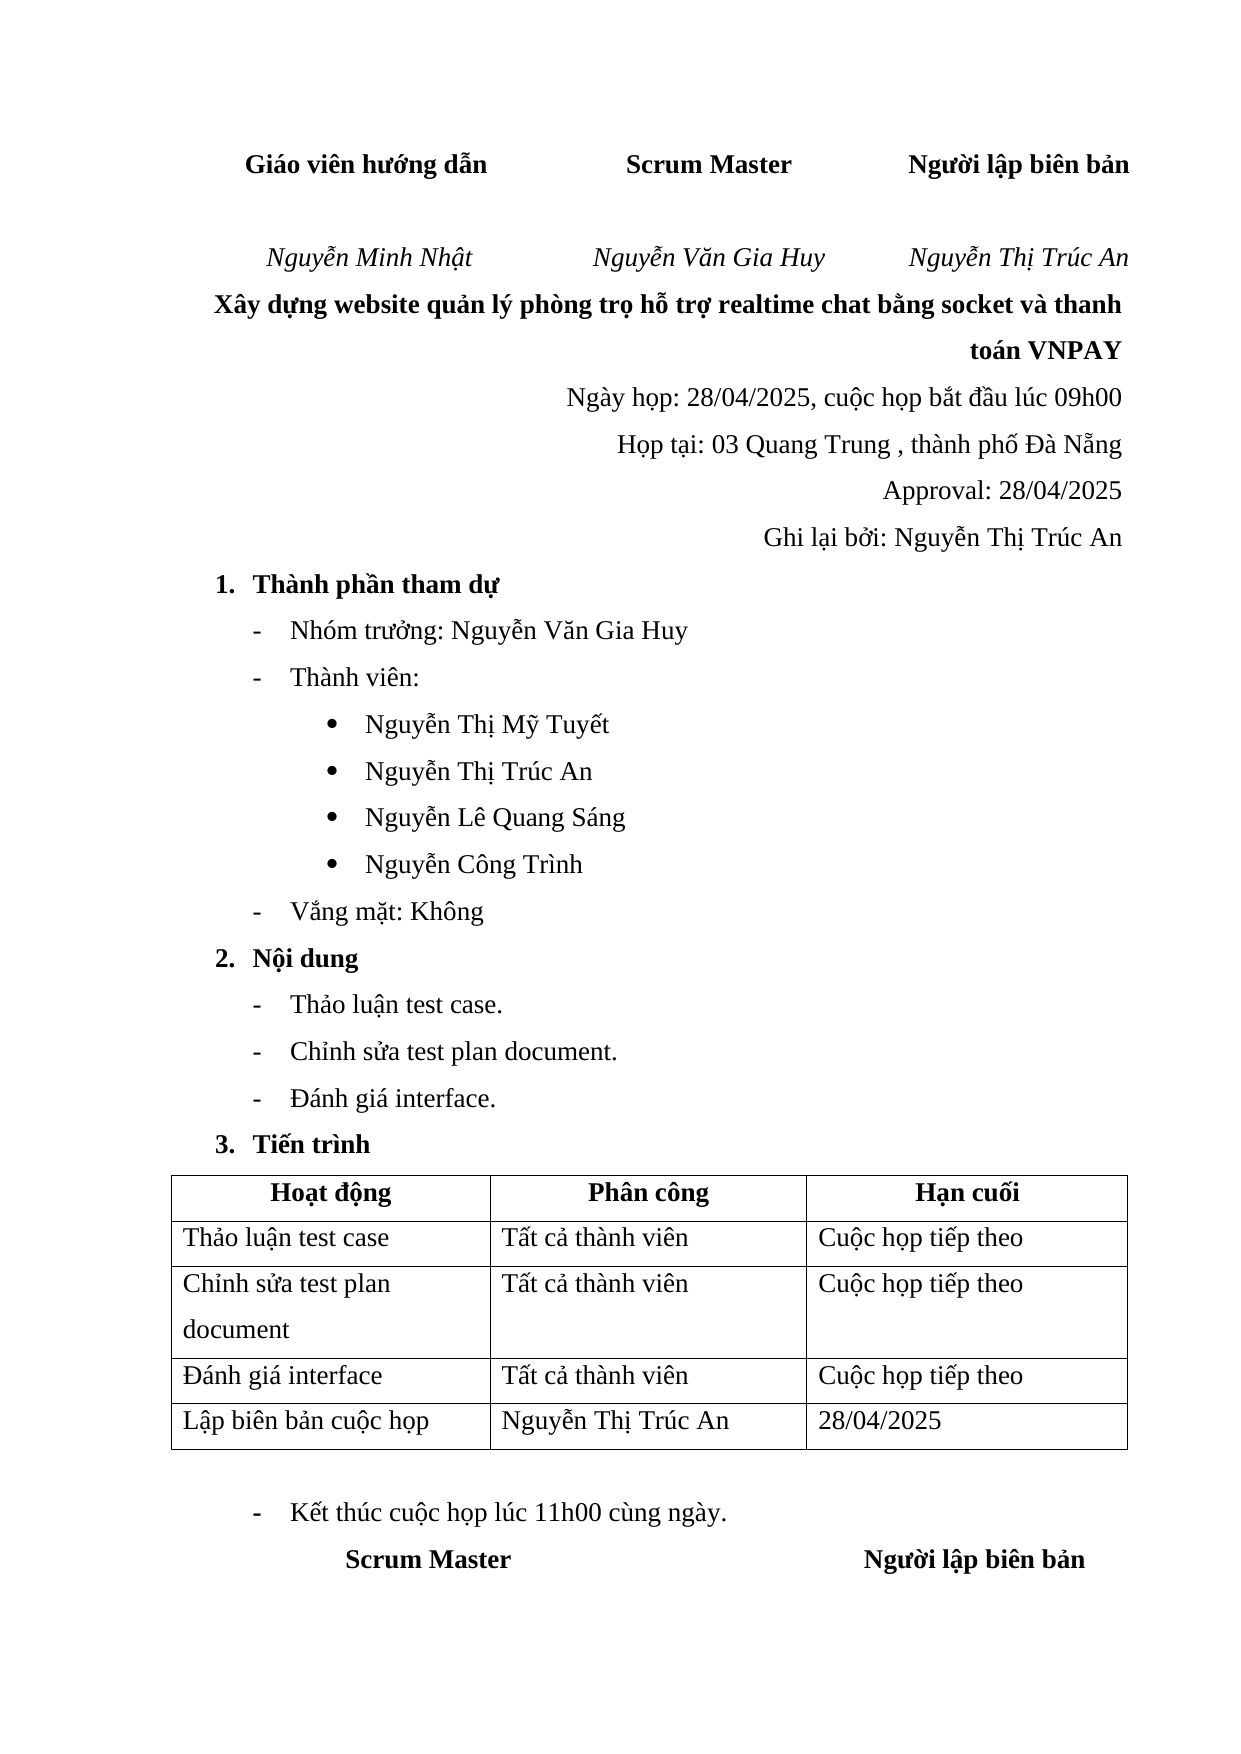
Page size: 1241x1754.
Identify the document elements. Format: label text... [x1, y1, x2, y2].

table_cell Cuộc họp tiếp theo [807, 1222, 1127, 1266]
table_header Hạn cuối [807, 1176, 1127, 1221]
text Approval: 28/04/2025 [177, 474, 1122, 506]
list Nội dung [215, 942, 1122, 973]
table_cell Tất cả thành viên [491, 1359, 806, 1403]
list Nguyễn Công Trình [327, 848, 1122, 879]
text Nguyễn Minh Nhật Nguyễn Văn Gia Huy Nguyễn Thị Trúc An [177, 241, 1122, 272]
list Nguyễn Thị Trúc An [327, 754, 1122, 786]
table_cell Cuộc họp tiếp theo [807, 1267, 1127, 1358]
list Tiến trình [215, 1128, 1122, 1160]
table_cell Lập biên bản cuộc họp [172, 1404, 490, 1448]
table_header Phân công [491, 1176, 806, 1221]
table_cell Chỉnh sửa test plan document [172, 1267, 490, 1358]
list Đánh giá interface. [252, 1082, 1122, 1113]
list Thành phần tham dự [215, 568, 1122, 599]
text Ngày họp: 28/04/2025, cuộc họp bắt đầu lúc 09h00 [177, 381, 1122, 412]
text Ghi lại bởi: Nguyễn Thị Trúc An [177, 521, 1122, 552]
table_cell Tất cả thành viên [491, 1222, 806, 1266]
list Vắng mặt: Không [252, 895, 1122, 926]
list Nguyễn Thị Mỹ Tuyết [327, 708, 1122, 739]
list Thành viên: [252, 661, 1122, 692]
table_cell Đánh giá interface [172, 1359, 490, 1403]
table_cell Thảo luận test case [172, 1222, 490, 1266]
table_cell 28/04/2025 [807, 1404, 1127, 1448]
text Họp tại: 03 Quang Trung , thành phố Đà Nẵng [177, 428, 1122, 459]
text Giáo viên hướng dẫn Scrum Master Người lập biên bản [177, 148, 1122, 179]
list Scrum Master Người lập biên bản [290, 1543, 1122, 1574]
list Thảo luận test case. [252, 988, 1122, 1020]
table_cell Tất cả thành viên [491, 1267, 806, 1358]
table_header Hoạt động [172, 1176, 490, 1221]
text Xây dựng website quản lý phòng trọ hỗ trợ realtime chat bằng socket và thanh toán VNPAY [177, 288, 1122, 366]
table_cell Cuộc họp tiếp theo [807, 1359, 1127, 1403]
list Nguyễn Lê Quang Sáng [327, 801, 1122, 833]
list Nhóm trưởng: Nguyễn Văn Gia Huy [252, 614, 1122, 646]
table_cell Nguyễn Thị Trúc An [491, 1404, 806, 1448]
list Chỉnh sửa test plan document. [252, 1035, 1122, 1066]
list Kết thúc cuộc họp lúc 11h00 cùng ngày. [252, 1496, 1122, 1527]
